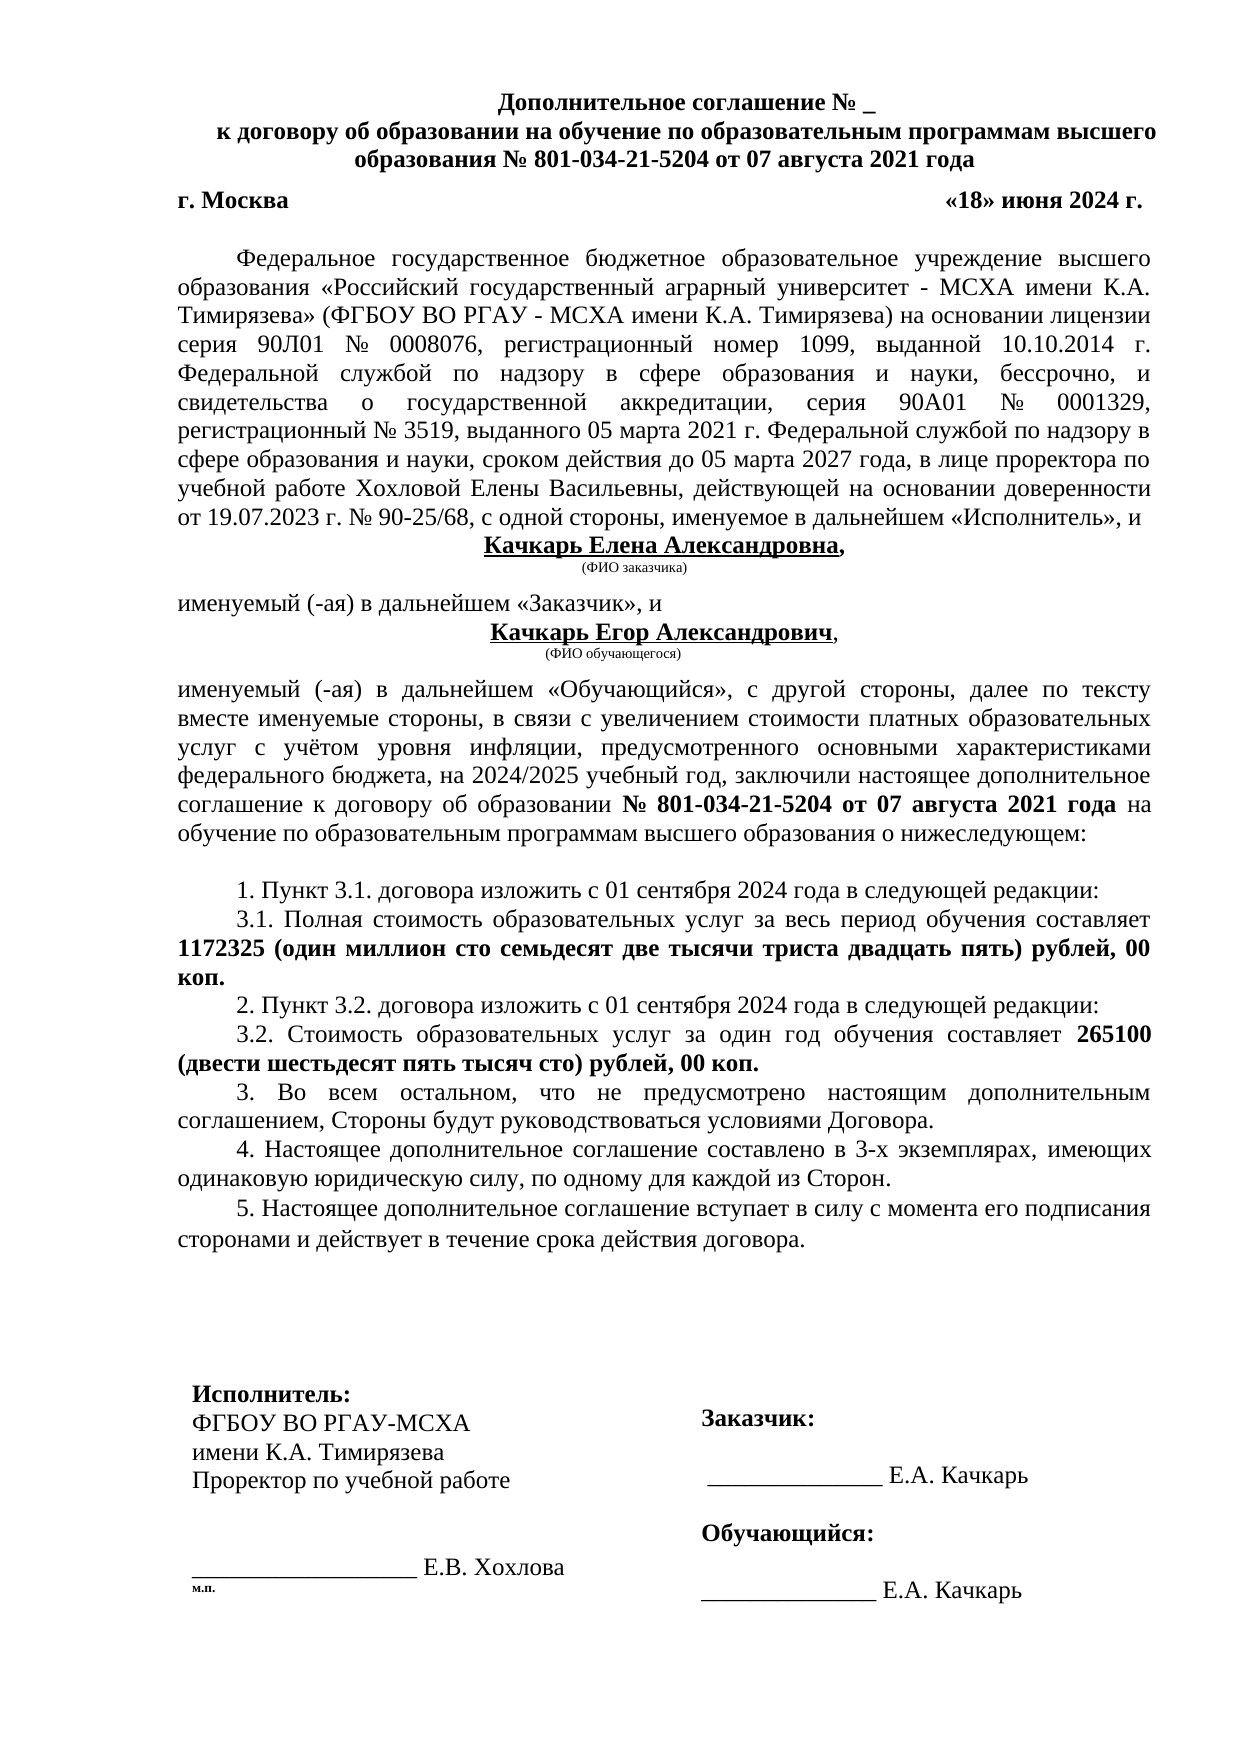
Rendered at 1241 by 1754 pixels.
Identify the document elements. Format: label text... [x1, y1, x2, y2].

text 2. Пункт 3.2. договора изложить с 01 сентября 2024 года в следующей редакции: [177, 990, 1152, 1019]
table_header Исполнитель: ФГБОУ ВО РГАУ-МСХА имени К.А. Тимирязева Проректор по учебной работе __________________ Е.В. Хохлова м.п. [185, 1379, 664, 1640]
text к договору об образовании на обучение по образовательным программам высшего образования № 801-034-21-5204 от 07 августа 2021 года [133, 116, 1196, 173]
text Дополнительное соглашение № _ [177, 87, 1196, 116]
text Федеральное государственное бюджетное образовательное учреждение высшего образования «Российский государственный аграрный университет - МСХА имени К.А. Тимирязева» (ФГБОУ ВО РГАУ - МСХА имени К.А. Тимирязева) на основании лицензии серия 90Л01 № 0008076, регистрационный номер 1099, выданной 10.10.2014 г. Федеральной службой по надзору в сфере образования и науки, бессрочно, и свидетельства о государственной аккредитации, серия 90А01 № 0001329, регистрационный № 3519, выданного 05 марта 2021 г. Федеральной службой по надзору в сфере образования и науки, сроком действия до 05 марта 2027 года, в лице проректора по учебной работе Хохловой Елены Васильевны, действующей на основании доверенности от 19.07.2023 г. № 90-25/68, с одной стороны, именуемое в дальнейшем «Исполнитель», и [177, 243, 1152, 530]
text 3.1. Полная стоимость образовательных услуг за весь период обучения составляет 1172325 (один миллион сто семьдесят две тысячи триста двадцать пять) рублей, 00 коп. [177, 904, 1152, 990]
text именуемый (-ая) в дальнейшем «Обучающийся», с другой стороны, далее по тексту вместе именуемые стороны, в связи с увеличением стоимости платных образовательных услуг с учётом уровня инфляции, предусмотренного основными характеристиками федерального бюджета, на 2024/2025 учебный год, заключили настоящее дополнительное соглашение к договору об образовании № 801-034-21-5204 от 07 августа 2021 года на обучение по образовательным программам высшего образования о нижеследующем: [177, 674, 1152, 847]
text (ФИО заказчика) [177, 559, 1152, 588]
text (ФИО обучающегося) [177, 645, 1152, 674]
text г. Москва «18» июня 2024 г. [133, 185, 1196, 214]
text Обучающийся: [701, 1518, 1152, 1547]
text 3. Во всем остальном, что не предусмотрено настоящим дополнительным соглашением, Стороны будут руководствоваться условиями Договора. [177, 1077, 1152, 1134]
text Качкарь Егор Александрович, [177, 617, 1152, 645]
text Качкарь Елена Александровна, [177, 530, 1152, 559]
text ______________ Е.А. Качкарь [701, 1460, 1152, 1489]
text Заказчик: [701, 1403, 1152, 1432]
text 1. Пункт 3.1. договора изложить с 01 сентября 2024 года в следующей редакции: [177, 875, 1152, 904]
text 5. Настоящее дополнительное соглашение вступает в силу с момента его подписания сторонами и действует в течение срока действия договора. [177, 1192, 1152, 1254]
text именуемый (-ая) в дальнейшем «Заказчик», и [177, 588, 1152, 617]
text 3.2. Стоимость образовательных услуг за один год обучения составляет 265100 (двести шестьдесят пять тысяч сто) рублей, 00 коп. [177, 1019, 1152, 1077]
text ______________ Е.А. Качкарь [701, 1575, 1152, 1604]
text 4. Настоящее дополнительное соглашение составлено в 3-х экземплярах, имеющих одинаковую юридическую силу, по одному для каждой из Сторон. [177, 1134, 1152, 1192]
